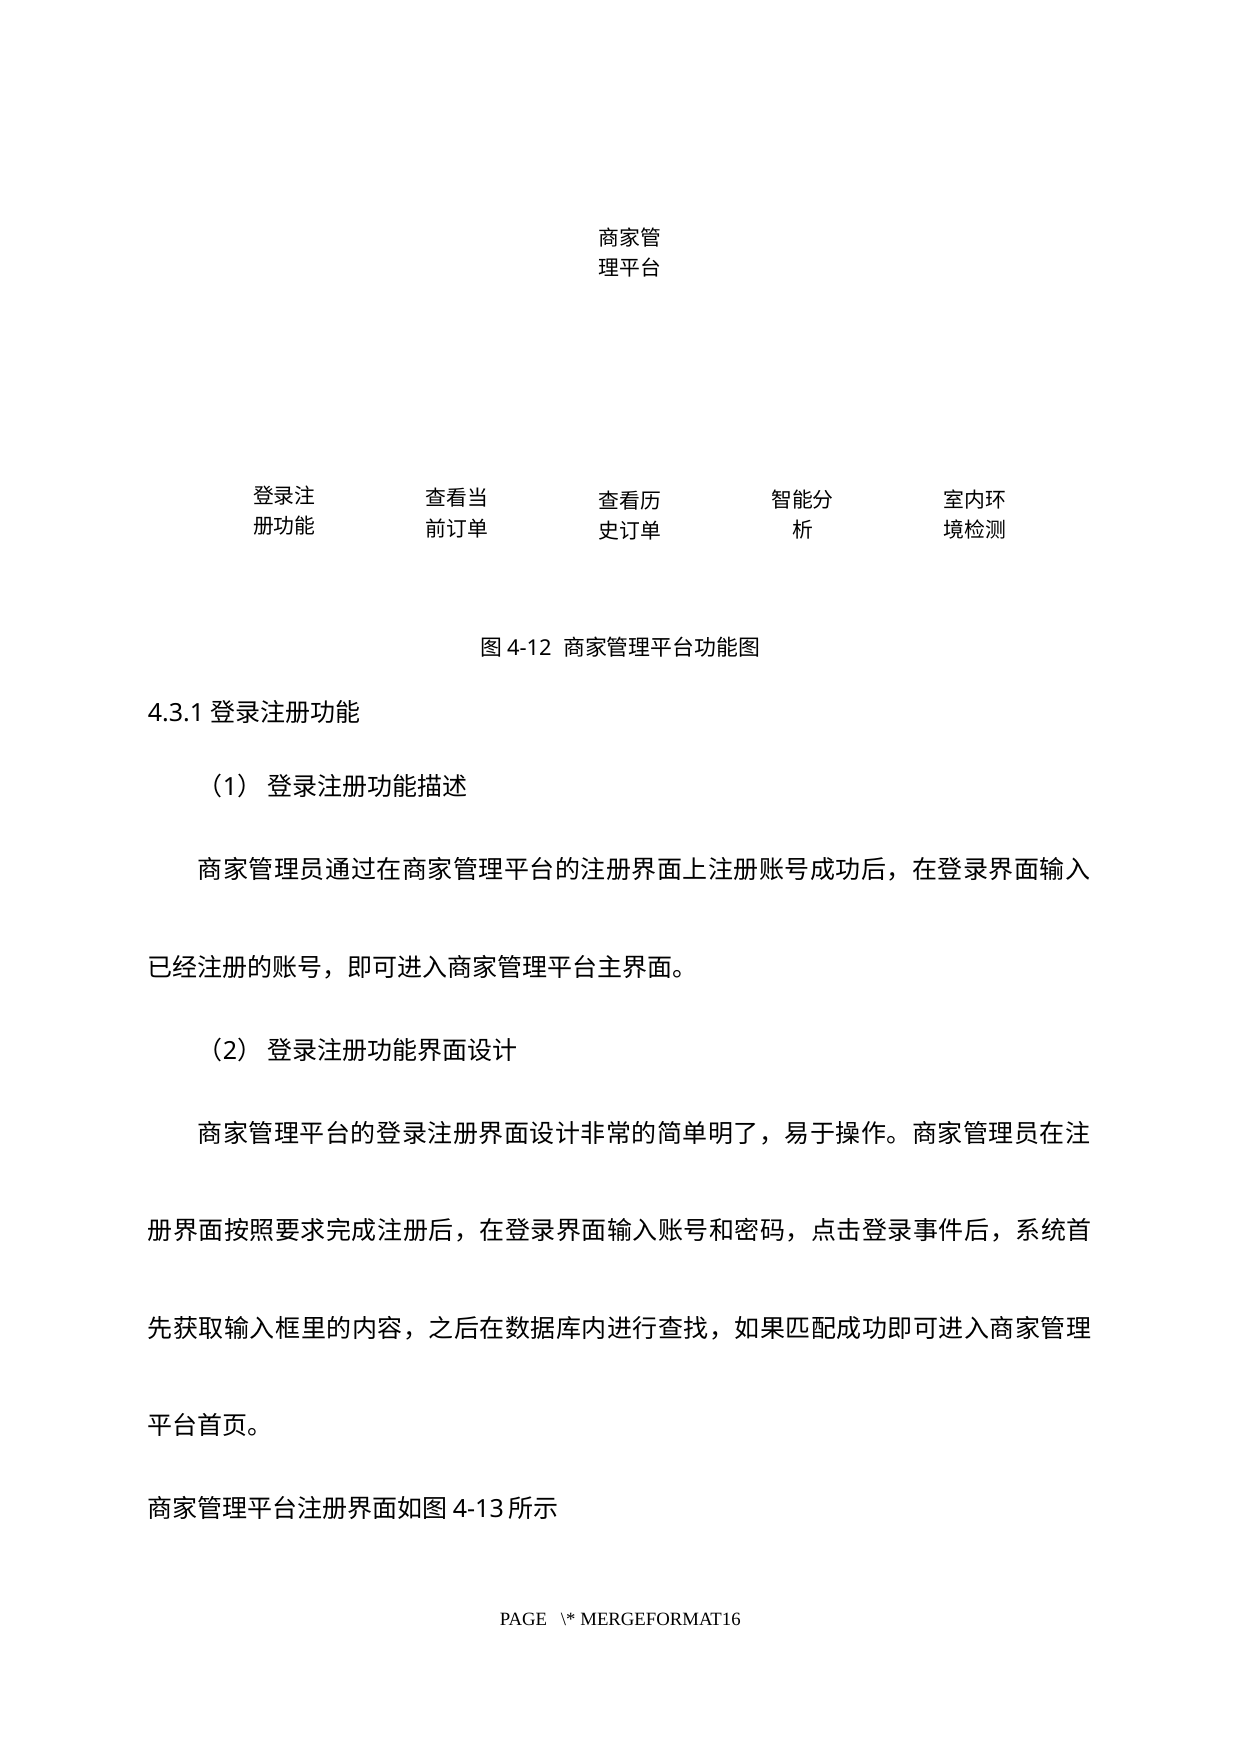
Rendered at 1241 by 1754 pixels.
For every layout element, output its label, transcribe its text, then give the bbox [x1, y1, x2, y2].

text 图4-12 商家管理平台功能图 [148, 629, 1092, 662]
text 商家管理员通过在商家管理平台的注册界面上注册账号成功后，在登录界面输入已经注册的账号，即可进入商家管理平台主界面。 [148, 835, 1092, 998]
text 商家管理平台的登录注册界面设计非常的简单明了，易于操作。商家管理员在注册界面按照要求完成注册后，在登录界面输入账号和密码，点击登录事件后，系统首先获取输入框里的内容，之后在数据库内进行查找，如果匹配成功即可进入商家管理平台首页。 [148, 1099, 1092, 1456]
text （1） 登录注册功能描述 [148, 752, 1092, 817]
text 商家管理平台注册界面如图4-13所示 [148, 1474, 1092, 1539]
text （2） 登录注册功能界面设计 [148, 1016, 1092, 1081]
subtitle 4.3.1 登录注册功能 [148, 678, 1092, 743]
